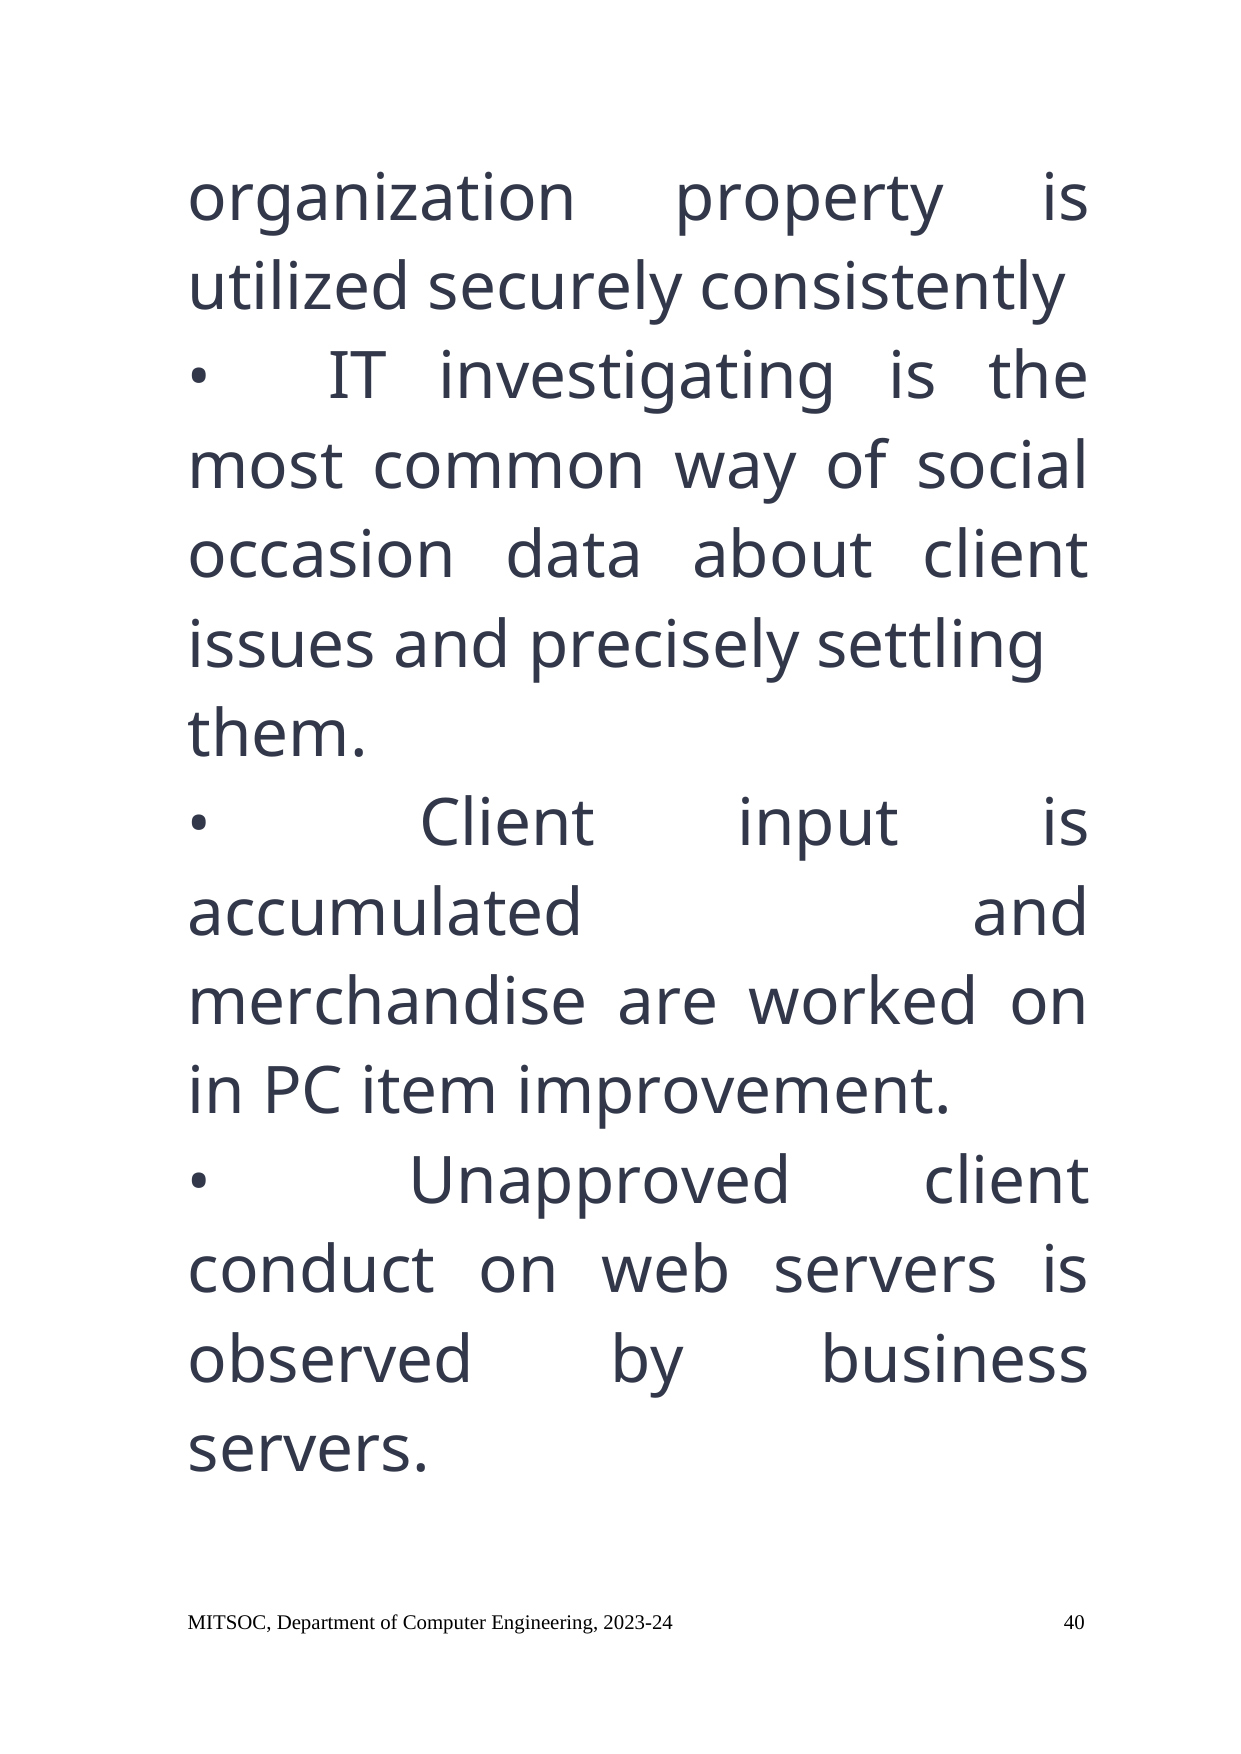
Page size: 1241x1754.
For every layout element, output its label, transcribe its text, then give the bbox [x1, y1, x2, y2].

text • Unapproved client conduct on web servers is observed by business servers. [187, 1133, 1090, 1491]
text • Client input is accumulated and merchandise are worked on in PC item improvement. [187, 776, 1090, 1133]
text them. [187, 686, 1090, 776]
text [187, 150, 1090, 329]
text • IT investigating is the most common way of social occasion data about client issues and precisely settling [187, 329, 1090, 686]
